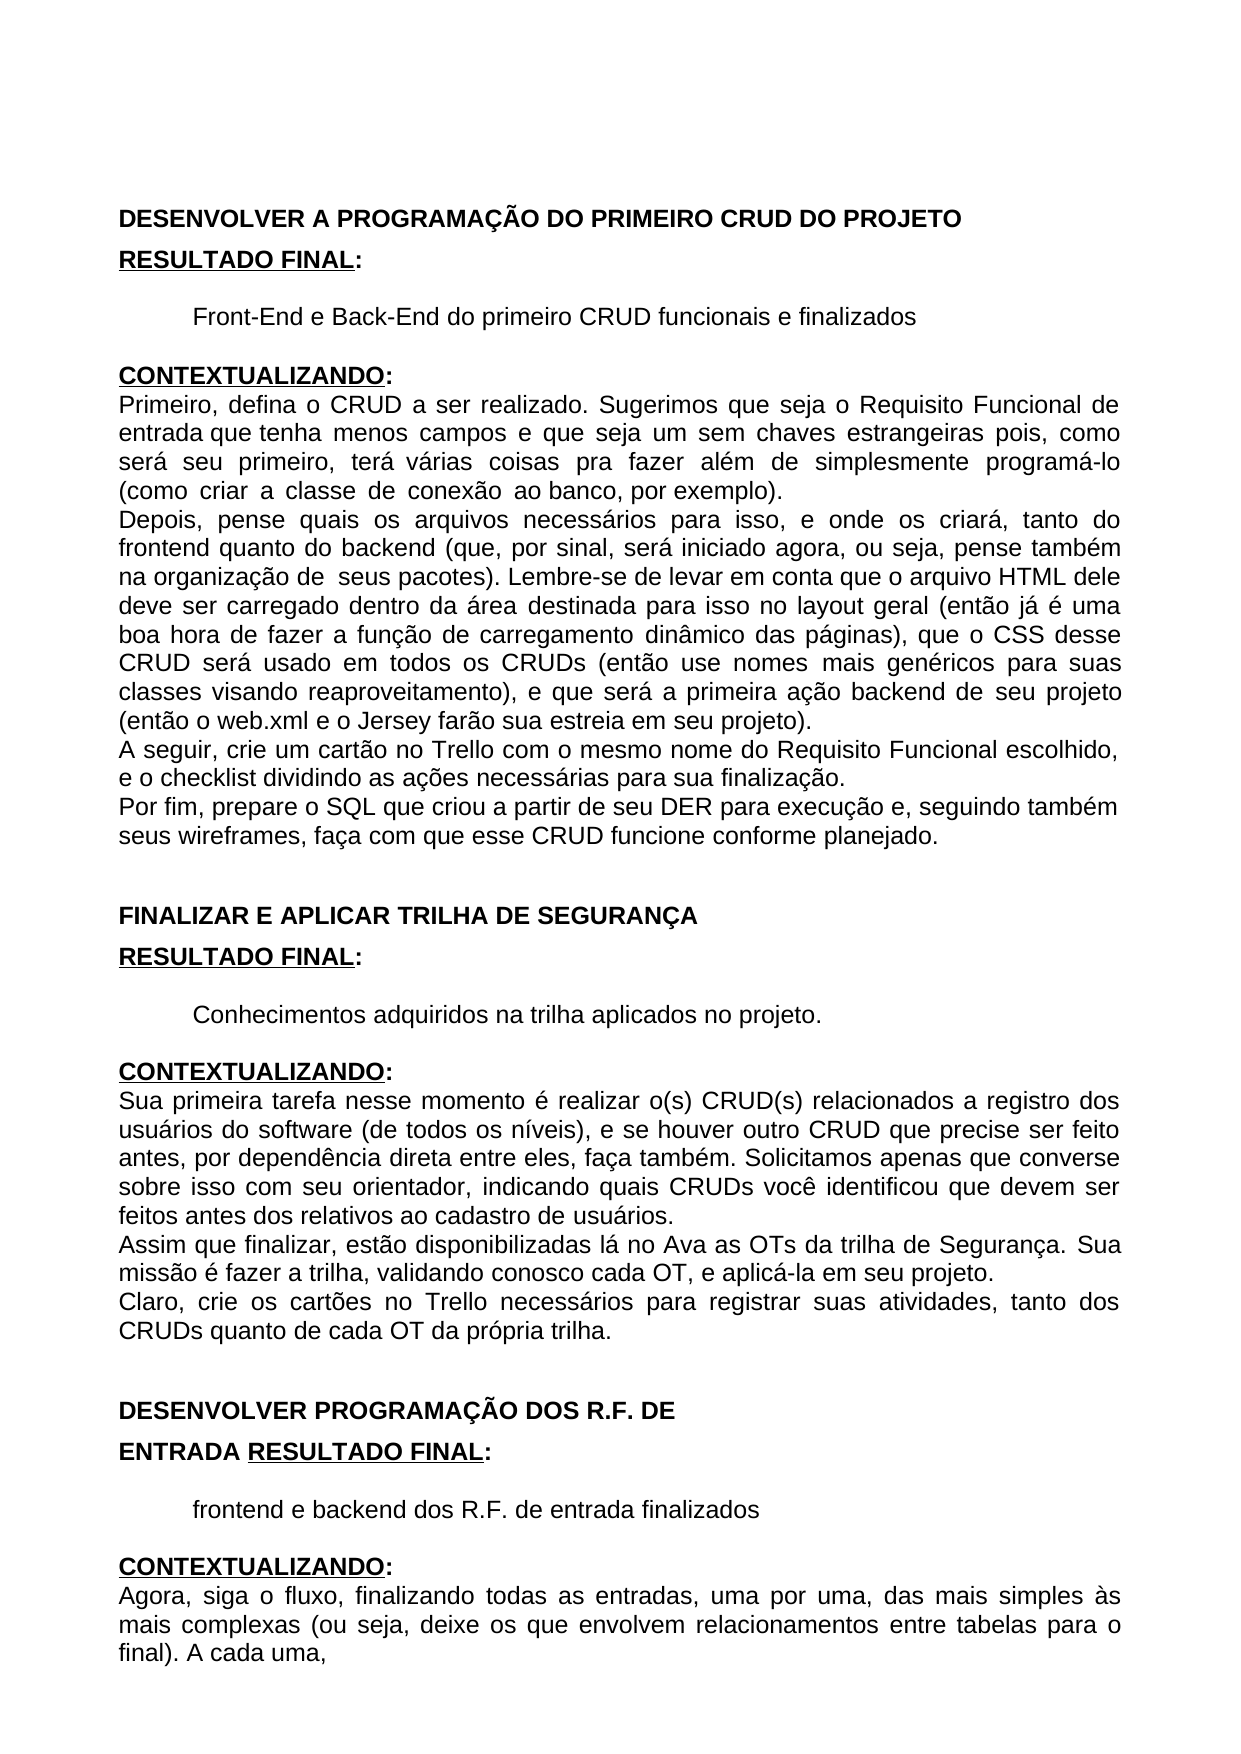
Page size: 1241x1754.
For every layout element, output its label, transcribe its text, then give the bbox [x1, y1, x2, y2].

subtitle DESENVOLVER A PROGRAMAÇÃO DO PRIMEIRO CRUD DO PROJETO RESULTADO FINAL: [118, 203, 967, 273]
text Front-End e Back-End do primeiro CRUD funcionais e finalizados [192, 302, 1134, 331]
text Primeiro, defina o CRUD a ser realizado. Sugerimos que seja o Requisito Funcional de entrada que tenha menos campos e que seja um sem chaves estrangeiras pois, como será seu primeiro, terá várias coisas pra fazer além de simplesmente programá-lo (como criar a classe de conexão ao banco, por exemplo). [118, 389, 1121, 504]
text Agora, siga o fluxo, finalizando todas as entradas, uma por uma, das mais simples às mais complexas (ou seja, deixe os que envolvem relacionamentos entre tabelas para o final). A cada uma, [118, 1581, 1121, 1667]
subtitle CONTEXTUALIZANDO: [118, 1057, 1134, 1086]
text A seguir, crie um cartão no Trello com o mesmo nome do Requisito Funcional escolhido, e o checklist dividindo as ações necessárias para sua finalização. [118, 734, 1121, 792]
subtitle FINALIZAR E APLICAR TRILHA DE SEGURANÇA RESULTADO FINAL: [118, 901, 791, 971]
text frontend e backend dos R.F. de entrada finalizados [192, 1494, 1134, 1523]
subtitle DESENVOLVER PROGRAMAÇÃO DOS R.F. DE ENTRADA RESULTADO FINAL: [118, 1396, 796, 1466]
text Assim que finalizar, estão disponibilizadas lá no Ava as OTs da trilha de Segurança. Sua missão é fazer a trilha, validando conosco cada OT, e aplicá-la em seu projeto. [118, 1229, 1121, 1287]
text Claro, crie os cartões no Trello necessários para registrar suas atividades, tanto dos CRUDs quanto de cada OT da própria trilha. [118, 1287, 1121, 1344]
subtitle CONTEXTUALIZANDO: [118, 1552, 1134, 1581]
text Por fim, prepare o SQL que criou a partir de seu DER para execução e, seguindo também seus wireframes, faça com que esse CRUD funcione conforme planejado. [118, 792, 1121, 849]
subtitle CONTEXTUALIZANDO: [118, 361, 1134, 389]
text Sua primeira tarefa nesse momento é realizar o(s) CRUD(s) relacionados a registro dos usuários do software (de todos os níveis), e se houver outro CRUD que precise ser feito antes, por dependência direta entre eles, faça também. Solicitamos apenas que converse sobre isso com seu orientador, indicando quais CRUDs você identificou que devem ser feitos antes dos relativos ao cadastro de usuários. [118, 1086, 1121, 1229]
text Depois, pense quais os arquivos necessários para isso, e onde os criará, tanto do frontend quanto do backend (que, por sinal, será iniciado agora, ou seja, pense também na organização de seus pacotes). Lembre-se de levar em conta que o arquivo HTML dele deve ser carregado dentro da área destinada para isso no layout geral (então já é uma boa hora de fazer a função de carregamento dinâmico das páginas), que o CSS desse CRUD será usado em todos os CRUDs (então use nomes mais genéricos para suas classes visando reaproveitamento), e que será a primeira ação backend de seu projeto (então o web.xml e o Jersey farão sua estreia em seu projeto). [118, 504, 1122, 734]
text Conhecimentos adquiridos na trilha aplicados no projeto. [192, 999, 1134, 1028]
